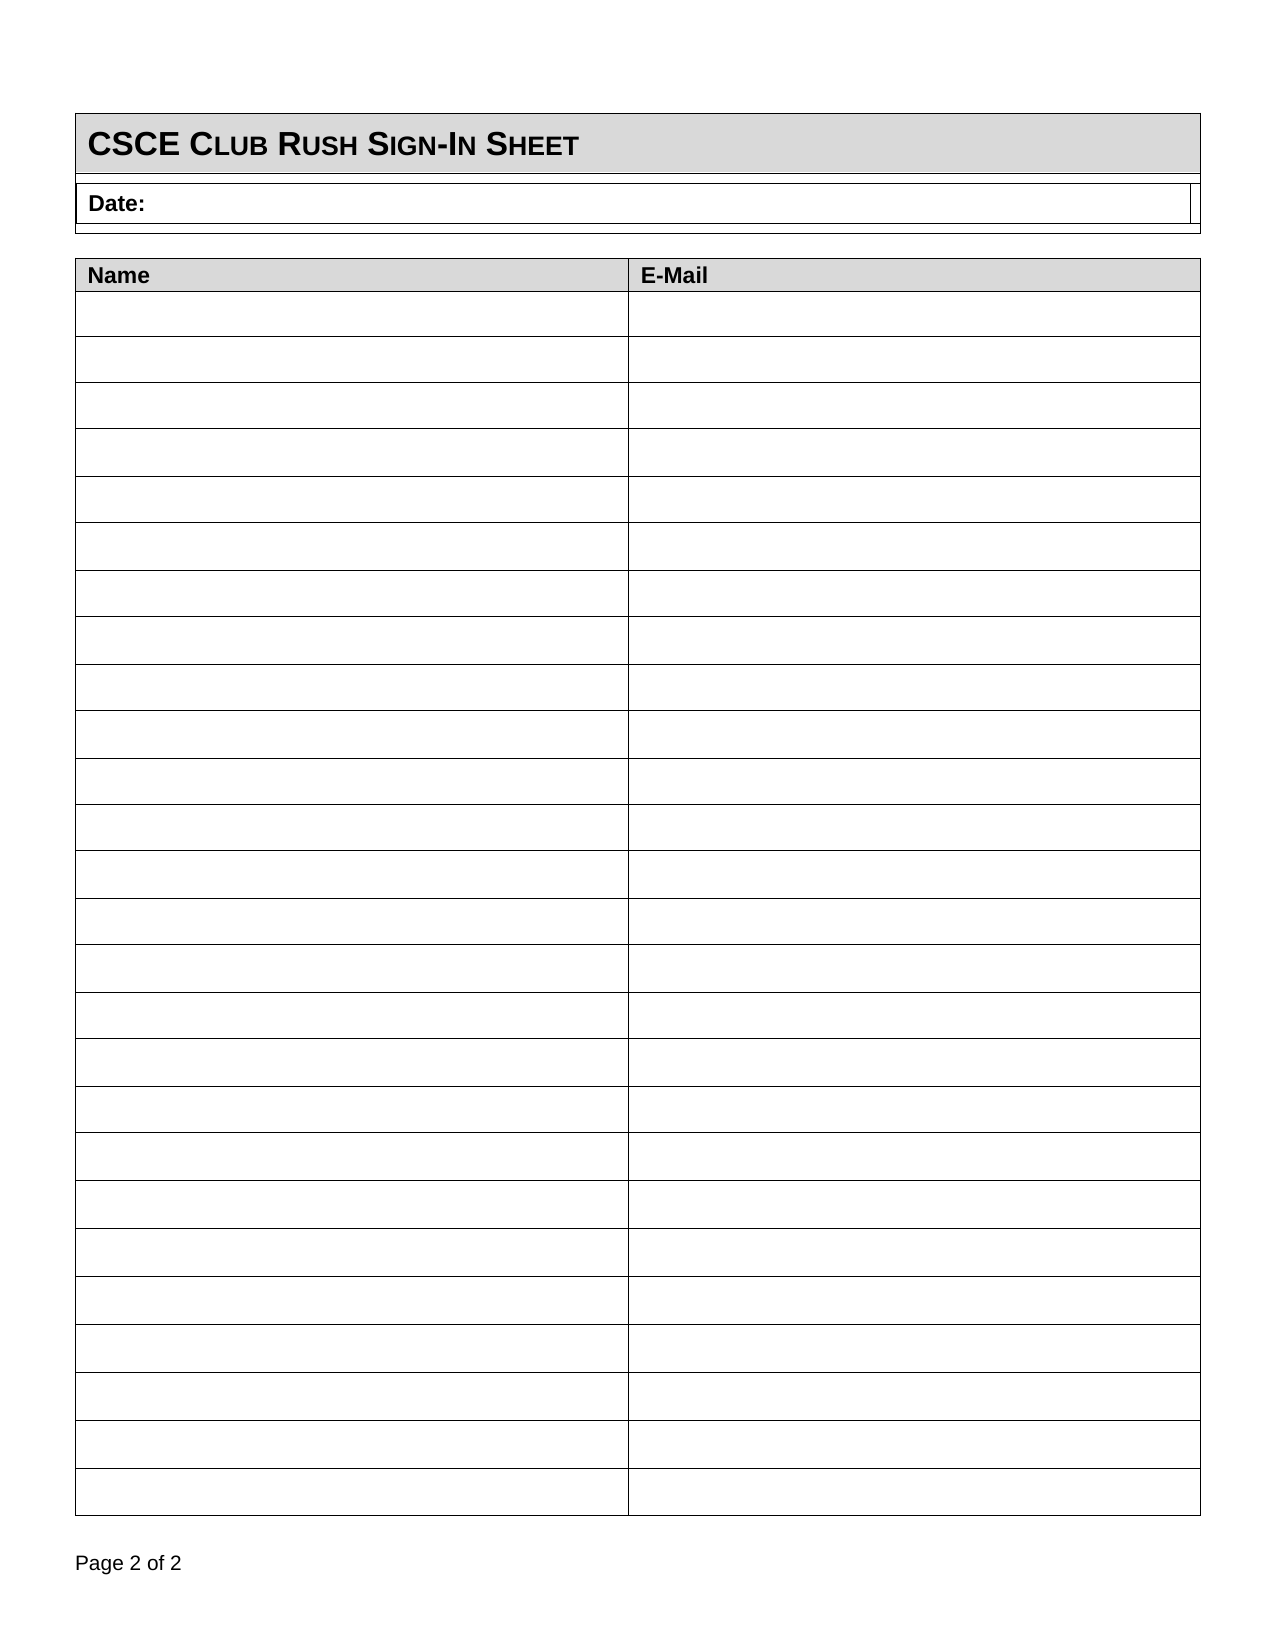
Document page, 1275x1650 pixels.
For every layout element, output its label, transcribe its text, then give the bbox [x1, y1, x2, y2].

table_cell [629, 1087, 1200, 1132]
table_cell [76, 224, 1200, 232]
table_cell [629, 1229, 1200, 1276]
table_header E-Mail [629, 259, 1200, 291]
table_cell [76, 1229, 628, 1276]
table_cell [76, 805, 628, 850]
table_cell [76, 477, 628, 522]
table_cell [629, 1181, 1200, 1228]
table_cell [629, 711, 1200, 758]
table_cell [76, 1133, 628, 1180]
table_cell [76, 617, 628, 664]
table_cell [1191, 184, 1200, 223]
table_cell [76, 1325, 628, 1372]
table_cell [629, 759, 1200, 804]
table_header CSCE Club Rush Sign-In Sheet [76, 114, 1200, 172]
table_cell [76, 429, 628, 476]
table_cell [76, 899, 628, 944]
table_cell [76, 1421, 628, 1467]
table_cell [76, 174, 1200, 183]
table_cell [629, 337, 1200, 382]
table_cell [629, 383, 1200, 428]
table_cell [629, 805, 1200, 850]
table_cell [629, 429, 1200, 476]
table_cell [629, 477, 1200, 522]
table_cell [629, 1421, 1200, 1467]
table_cell [76, 337, 628, 382]
table_cell [76, 523, 628, 570]
table_cell [629, 292, 1200, 336]
table_cell [77, 184, 1190, 223]
table_cell [76, 1469, 628, 1515]
table_cell [629, 899, 1200, 944]
table_cell [76, 1087, 628, 1132]
table_header Name [76, 259, 628, 291]
table_cell [76, 759, 628, 804]
table_cell [76, 571, 628, 616]
table_cell [629, 1325, 1200, 1372]
table_cell [76, 945, 628, 992]
table_cell [629, 945, 1200, 992]
table_cell [629, 1277, 1200, 1324]
table_cell [76, 1181, 628, 1228]
table_cell [629, 1373, 1200, 1419]
table_cell [629, 1469, 1200, 1515]
table_cell [76, 1277, 628, 1324]
table_cell [629, 523, 1200, 570]
table_cell [629, 993, 1200, 1038]
table_cell [76, 1373, 628, 1419]
table_cell [629, 665, 1200, 710]
table_cell [76, 1039, 628, 1086]
table_cell [629, 617, 1200, 664]
table_cell [76, 383, 628, 428]
table_cell [629, 851, 1200, 898]
table_cell [76, 993, 628, 1038]
table_cell [629, 1039, 1200, 1086]
table_cell [629, 1133, 1200, 1180]
table_cell [76, 851, 628, 898]
table_cell [76, 665, 628, 710]
table_cell [76, 292, 628, 336]
table_cell [629, 571, 1200, 616]
table_cell [76, 711, 628, 758]
